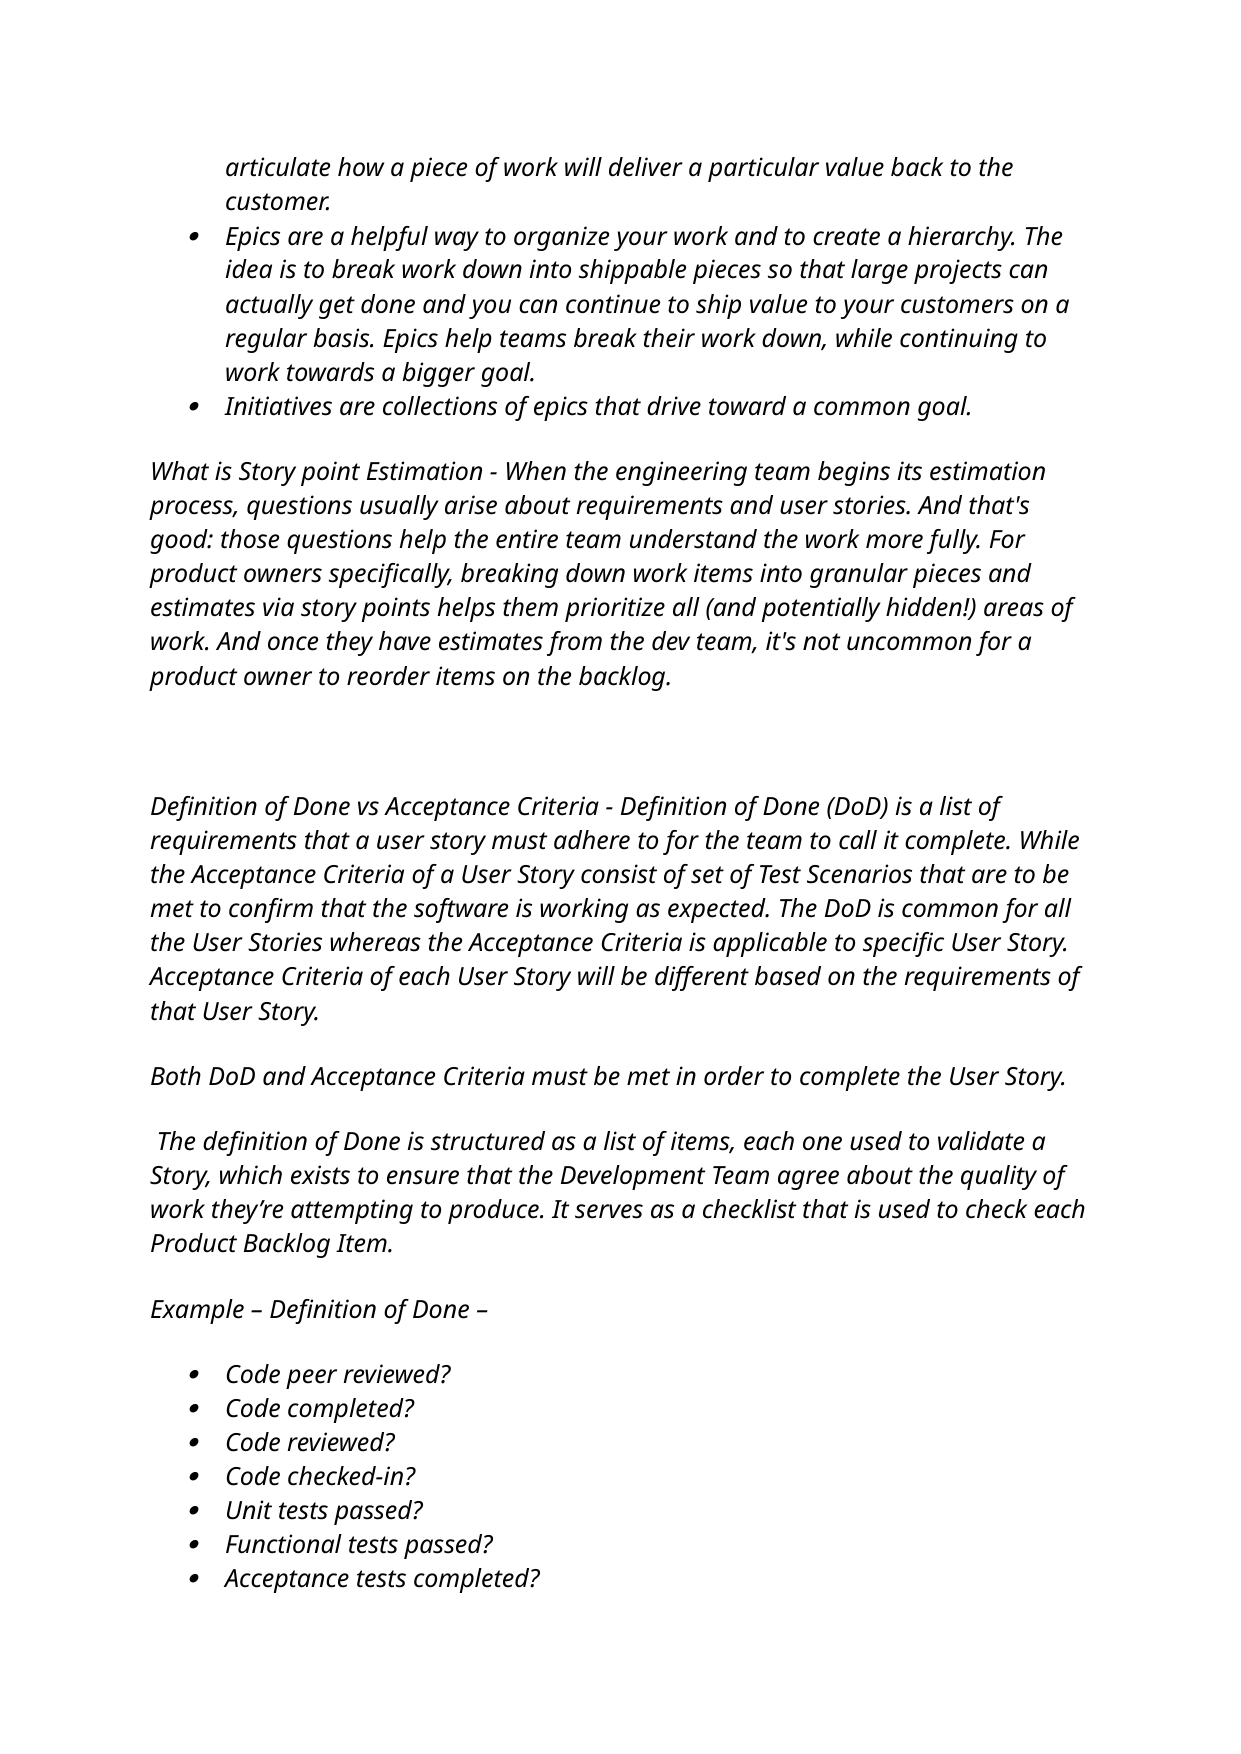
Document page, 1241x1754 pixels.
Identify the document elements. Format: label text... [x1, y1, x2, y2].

list Code checked-in? [187, 1459, 1090, 1493]
list Epics are a helpful way to organize your work and to create a hierarchy. The idea is to break work down into shippable pieces so that large projects can actually get done and you can continue to ship value to your customers on a regular basis. Epics help teams break their work down, while continuing to work towards a bigger goal. [187, 218, 1090, 388]
list Acceptance tests completed? [187, 1561, 1090, 1595]
list Code completed? [187, 1391, 1090, 1425]
text Example – Definition of Done – [150, 1291, 1090, 1325]
text What is Story point Estimation - When the engineering team begins its estimation process, questions usually arise about requirements and user stories. And that's good: those questions help the entire team understand the work more fully. For product owners specifically, breaking down work items into granular pieces and estimates via story points helps them prioritize all (and potentially hidden!) areas of work. And once they have estimates from the dev team, it's not uncommon for a product owner to reorder items on the backlog. [150, 454, 1090, 692]
list Functional tests passed? [187, 1527, 1090, 1561]
text The definition of Done is structured as a list of items, each one used to validate a Story, which exists to ensure that the Development Team agree about the quality of work they’re attempting to produce. It serves as a checklist that is used to check each Product Backlog Item. [150, 1124, 1090, 1260]
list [187, 150, 1090, 218]
list Unit tests passed? [187, 1493, 1090, 1527]
list Initiatives are collections of epics that drive toward a common goal. [187, 388, 1090, 422]
text Definition of Done vs Acceptance Criteria - Definition of Done (DoD) is a list of requirements that a user story must adhere to for the team to call it complete. While the Acceptance Criteria of a User Story consist of set of Test Scenarios that are to be met to confirm that the software is working as expected. The DoD is common for all the User Stories whereas the Acceptance Criteria is applicable to specific User Story. Acceptance Criteria of each User Story will be different based on the requirements of that User Story. [150, 789, 1090, 1027]
list Code peer reviewed? [187, 1357, 1090, 1391]
text Both DoD and Acceptance Criteria must be met in order to complete the User Story. [150, 1058, 1090, 1092]
list Code reviewed? [187, 1425, 1090, 1459]
